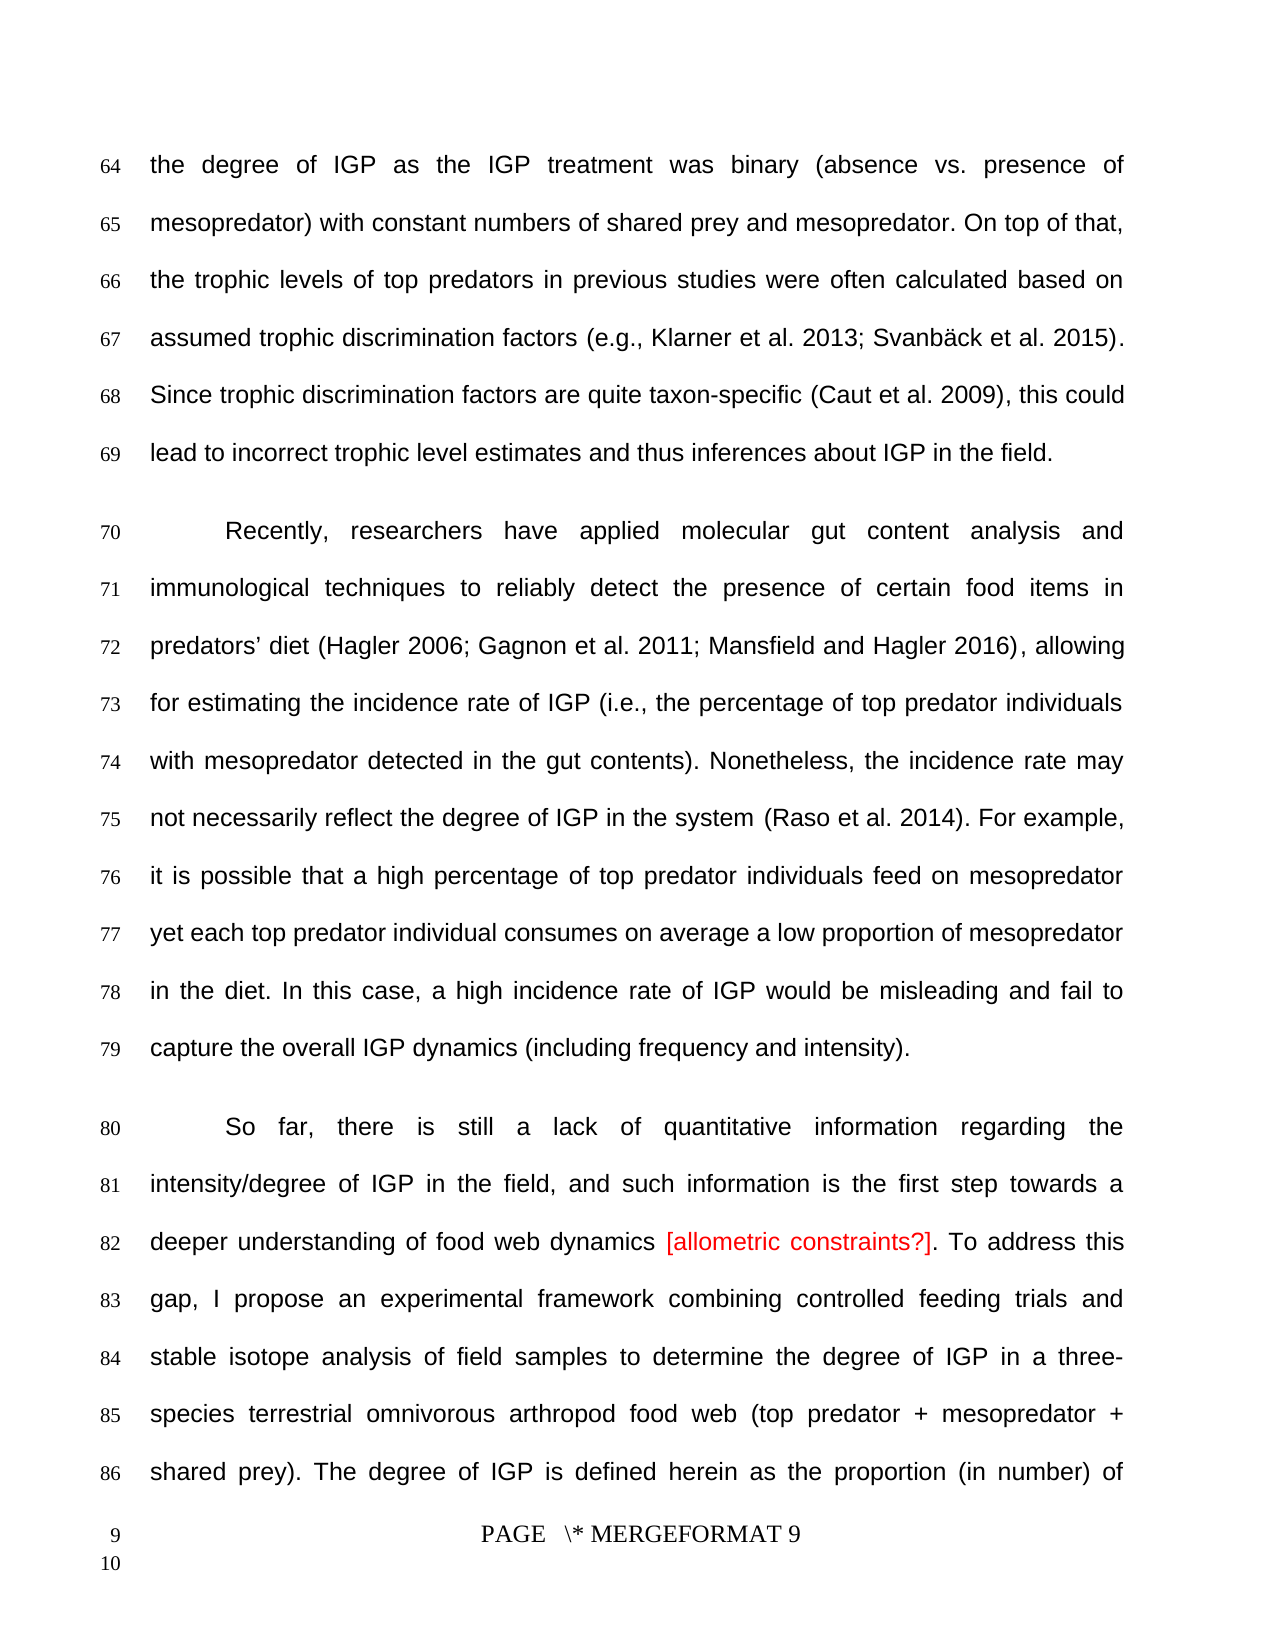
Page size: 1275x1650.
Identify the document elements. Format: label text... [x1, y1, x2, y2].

text Recently, researchers have applied molecular gut content analysis and immunological techniques to reliably detect the presence of certain food items in predators’ diet (Hagler 2006; Gagnon et al. 2011; Mansfield and Hagler 2016), allowing for estimating the incidence rate of IGP (i.e., the percentage of top predator individuals with mesopredator detected in the gut contents). Nonetheless, the incidence rate may not necessarily reflect the degree of IGP in the system (Raso et al. 2014). For example, it is possible that a high percentage of top predator individuals feed on mesopredator yet each top predator individual consumes on average a low proportion of mesopredator in the diet. In this case, a high incidence rate of IGP would be misleading and fail to capture the overall IGP dynamics (including frequency and intensity). [150, 516, 1125, 1062]
